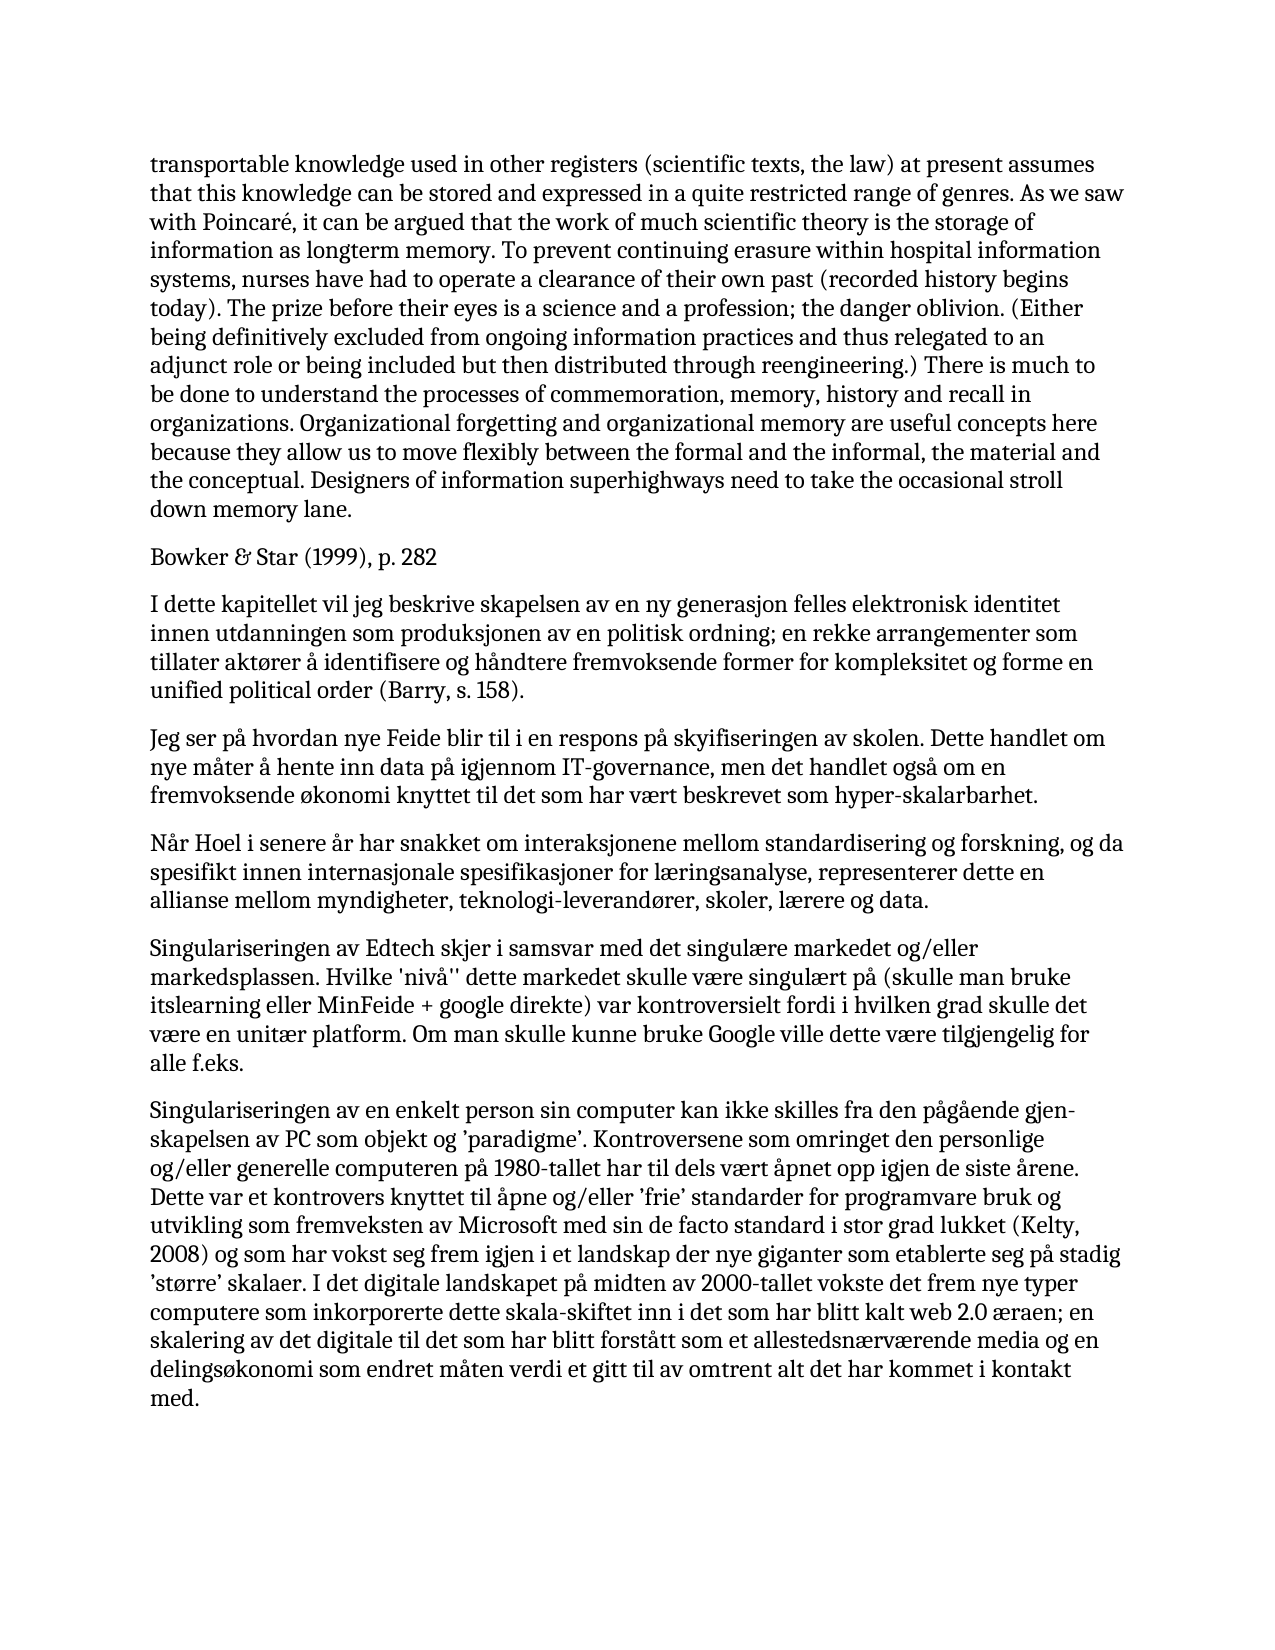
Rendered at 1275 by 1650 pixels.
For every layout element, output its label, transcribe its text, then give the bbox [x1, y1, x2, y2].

text I dette kapitellet vil jeg beskrive skapelsen av en ny generasjon felles elektronisk identitet innen utdanningen som produksjonen av en politisk ordning; en rekke arrangementer som tillater aktører å identifisere og håndtere fremvoksende former for kompleksitet og forme en unified political order (Barry, s. 158). [150, 590, 1125, 705]
text Singulariseringen av Edtech skjer i samsvar med det singulære markedet og/eller markedsplassen. Hvilke 'nivå'' dette markedet skulle være singulært på (skulle man bruke itslearning eller MinFeide + google direkte) var kontroversielt fordi i hvilken grad skulle det være en unitær platform. Om man skulle kunne bruke Google ville dette være tilgjengelig for alle f.eks. [150, 934, 1125, 1077]
text Når Hoel i senere år har snakket om interaksjonene mellom standardisering og forskning, og da spesifikt innen internasjonale spesifikasjoner for læringsanalyse, representerer dette en allianse mellom myndigheter, teknologi-leverandører, skoler, lærere og data. [150, 829, 1125, 915]
text Bowker & Star (1999), p. 282 [150, 542, 1125, 571]
text Jeg ser på hvordan nye Feide blir til i en respons på skyifiseringen av skolen. Dette handlet om nye måter å hente inn data på igjennom IT-governance, men det handlet også om en fremvoksende økonomi knyttet til det som har vært beskrevet som hyper-skalarbarhet. [150, 724, 1125, 810]
text Singulariseringen av en enkelt person sin computer kan ikke skilles fra den pågående gjen-skapelsen av PC som objekt og ’paradigme’. Kontroversene som omringet den personlige og/eller generelle computeren på 1980-tallet har til dels vært åpnet opp igjen de siste årene. Dette var et kontrovers knyttet til åpne og/eller ’frie’ standarder for programvare bruk og utvikling som fremveksten av Microsoft med sin de facto standard i stor grad lukket (Kelty, 2008) og som har vokst seg frem igjen i et landskap der nye giganter som etablerte seg på stadig ’større’ skalaer. I det digitale landskapet på midten av 2000-tallet vokste det frem nye typer computere som inkorporerte dette skala-skiftet inn i det som har blitt kalt web 2.0 æraen; en skalering av det digitale til det som har blitt forstått som et allestedsnærværende media og en delingsøkonomi som endret måten verdi et gitt til av omtrent alt det har kommet i kontakt med. [150, 1096, 1125, 1412]
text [150, 150, 1125, 524]
